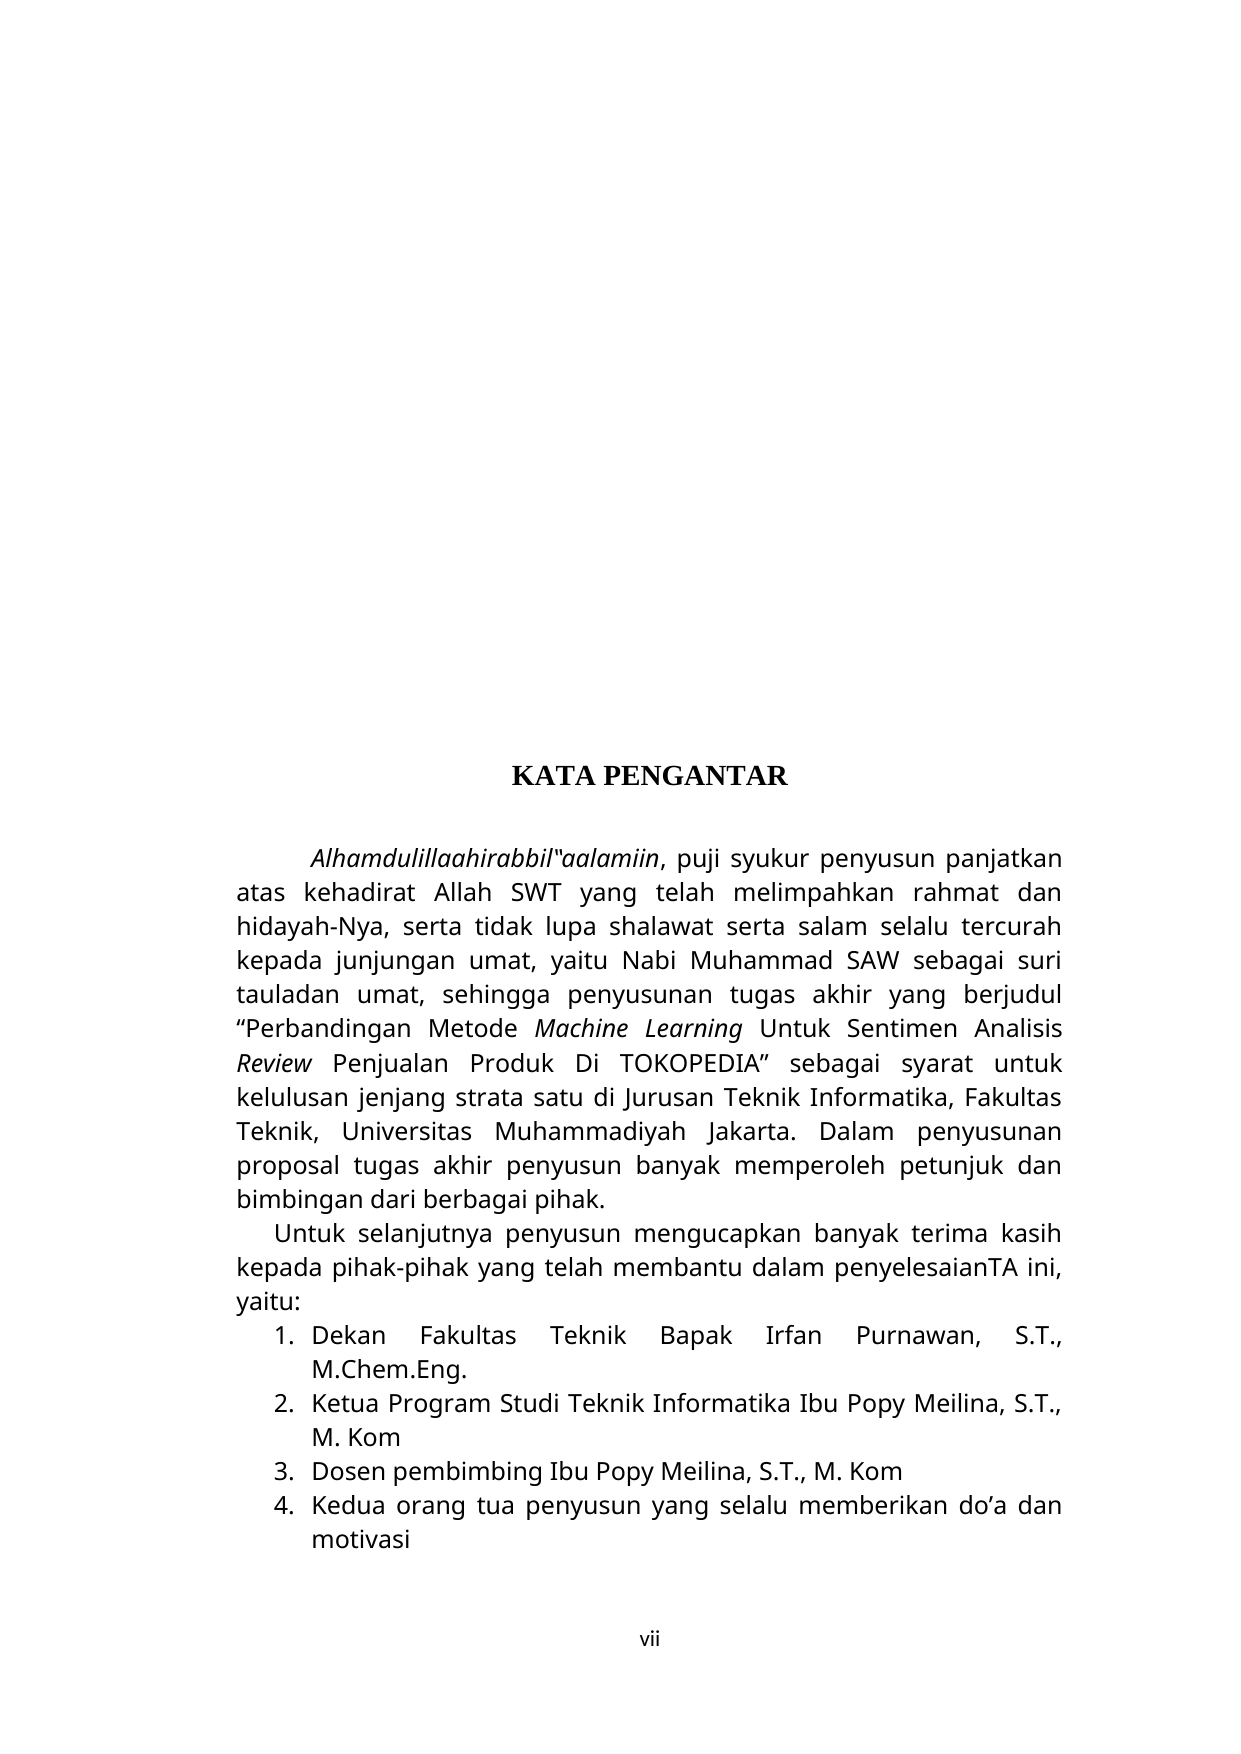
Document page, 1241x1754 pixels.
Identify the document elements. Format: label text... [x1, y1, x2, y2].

text Alhamdulillaahirabbil‟aalamiin, puji syukur penyusun panjatkan atas kehadirat Allah SWT yang telah melimpahkan rahmat dan hidayah-Nya, serta tidak lupa shalawat serta salam selalu tercurah kepada junjungan umat, yaitu Nabi Muhammad SAW sebagai suri tauladan umat, sehingga penyusunan tugas akhir yang berjudul “Perbandingan Metode Machine Learning Untuk Sentimen Analisis Review Penjualan Produk Di TOKOPEDIA” sebagai syarat untuk kelulusan jenjang strata satu di Jurusan Teknik Informatika, Fakultas Teknik, Universitas Muhammadiyah Jakarta. Dalam penyusunan proposal tugas akhir penyusun banyak memperoleh petunjuk dan bimbingan dari berbagai pihak. [236, 841, 1063, 1216]
list Kedua orang tua penyusun yang selalu memberikan do’a dan motivasi [274, 1488, 1063, 1556]
list Dosen pembimbing Ibu Popy Meilina, S.T., M. Kom [274, 1454, 1063, 1488]
subtitle KATA PENGANTAR [236, 758, 1063, 791]
list Ketua Program Studi Teknik Informatika Ibu Popy Meilina, S.T., M. Kom [274, 1386, 1063, 1454]
text Untuk selanjutnya penyusun mengucapkan banyak terima kasih kepada pihak-pihak yang telah membantu dalam penyelesaianTA ini, yaitu: [236, 1216, 1063, 1318]
list Dekan Fakultas Teknik Bapak Irfan Purnawan, S.T., M.Chem.Eng. [274, 1318, 1063, 1386]
